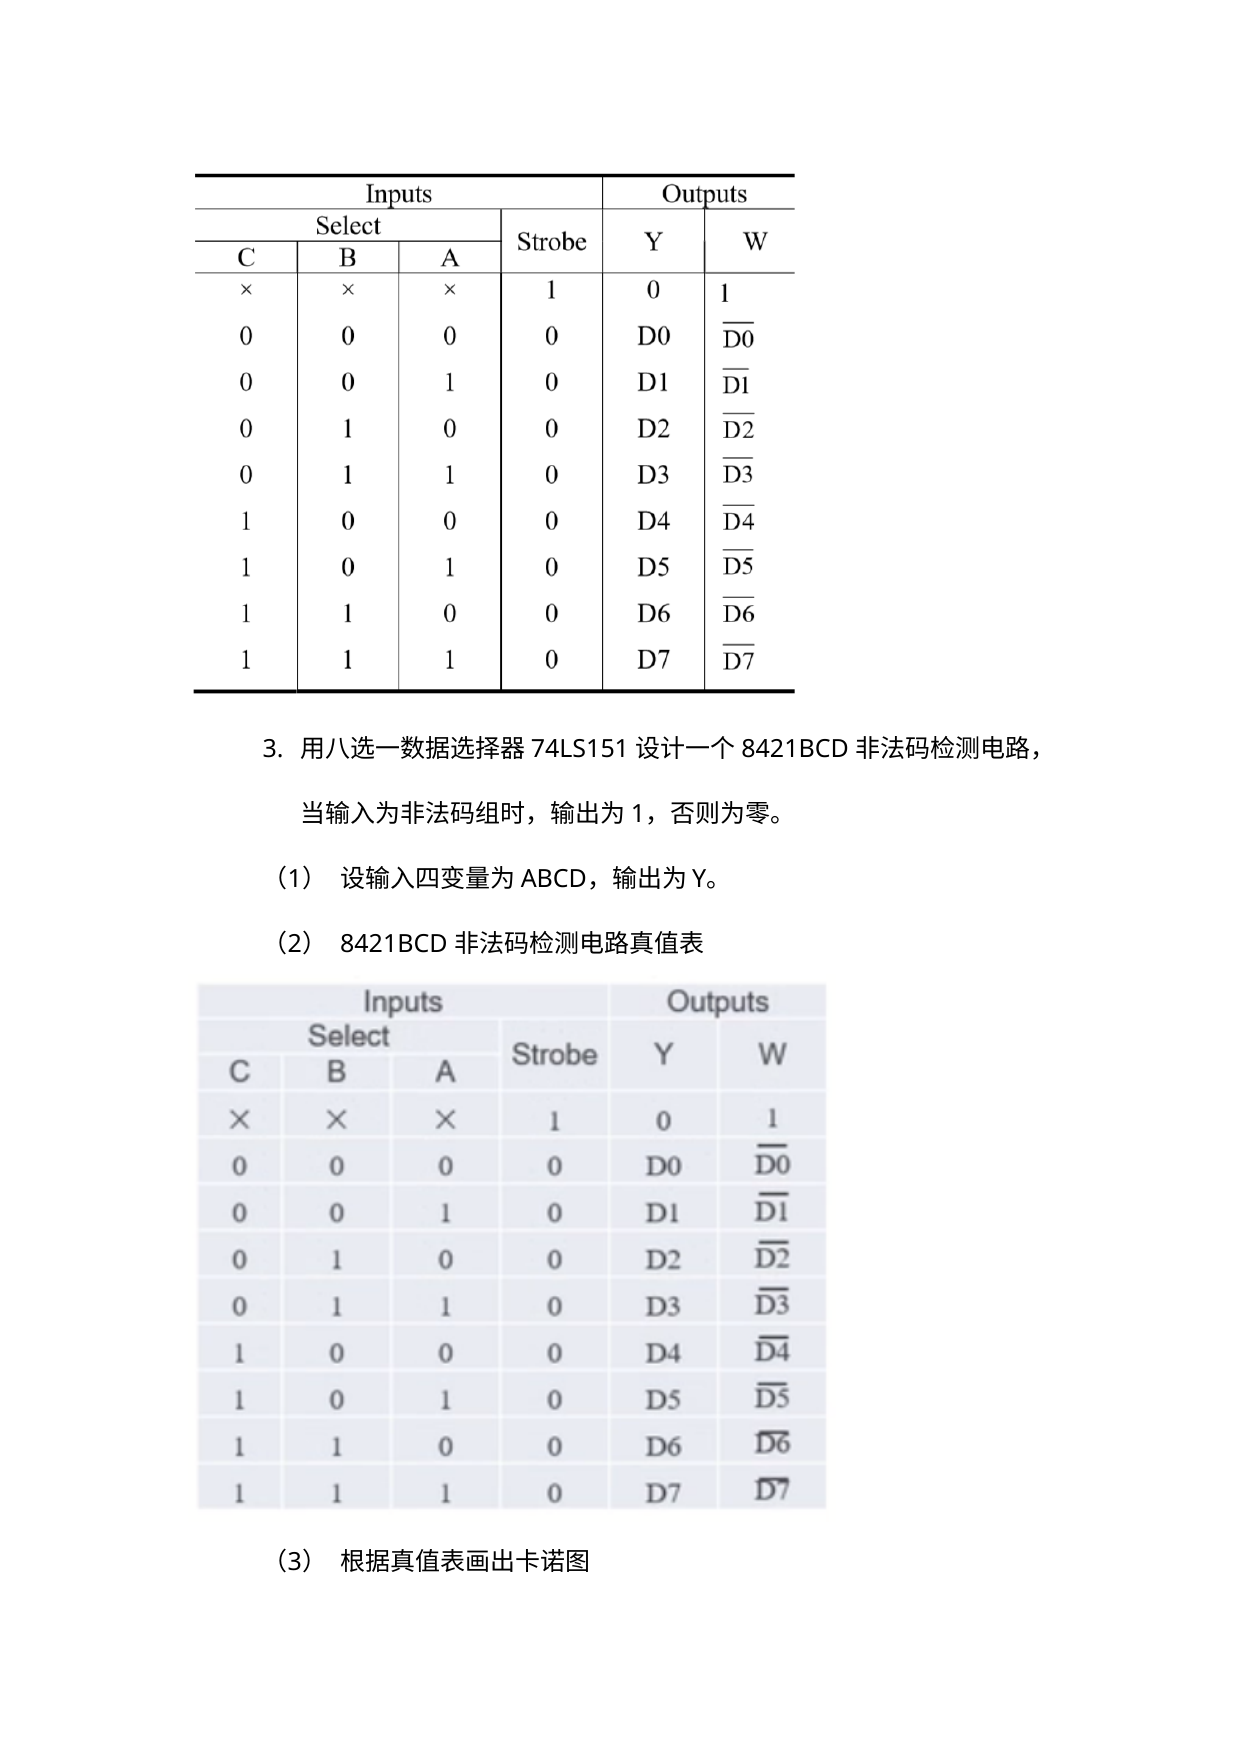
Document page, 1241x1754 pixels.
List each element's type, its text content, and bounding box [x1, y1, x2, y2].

picture [187, 162, 795, 702]
list 根据真值表画出卡诺图 [262, 1527, 1053, 1592]
list 8421BCD 非法码检测电路真值表 [262, 909, 1053, 974]
list 用八选一数据选择器 74LS151 设计一个 8421BCD 非法码检测电路，当输入为非法码组时，输出为 1，否则为零。 [262, 714, 1053, 844]
picture [187, 974, 836, 1522]
list 设输入四变量为 ABCD，输出为Y。 [262, 844, 1053, 909]
